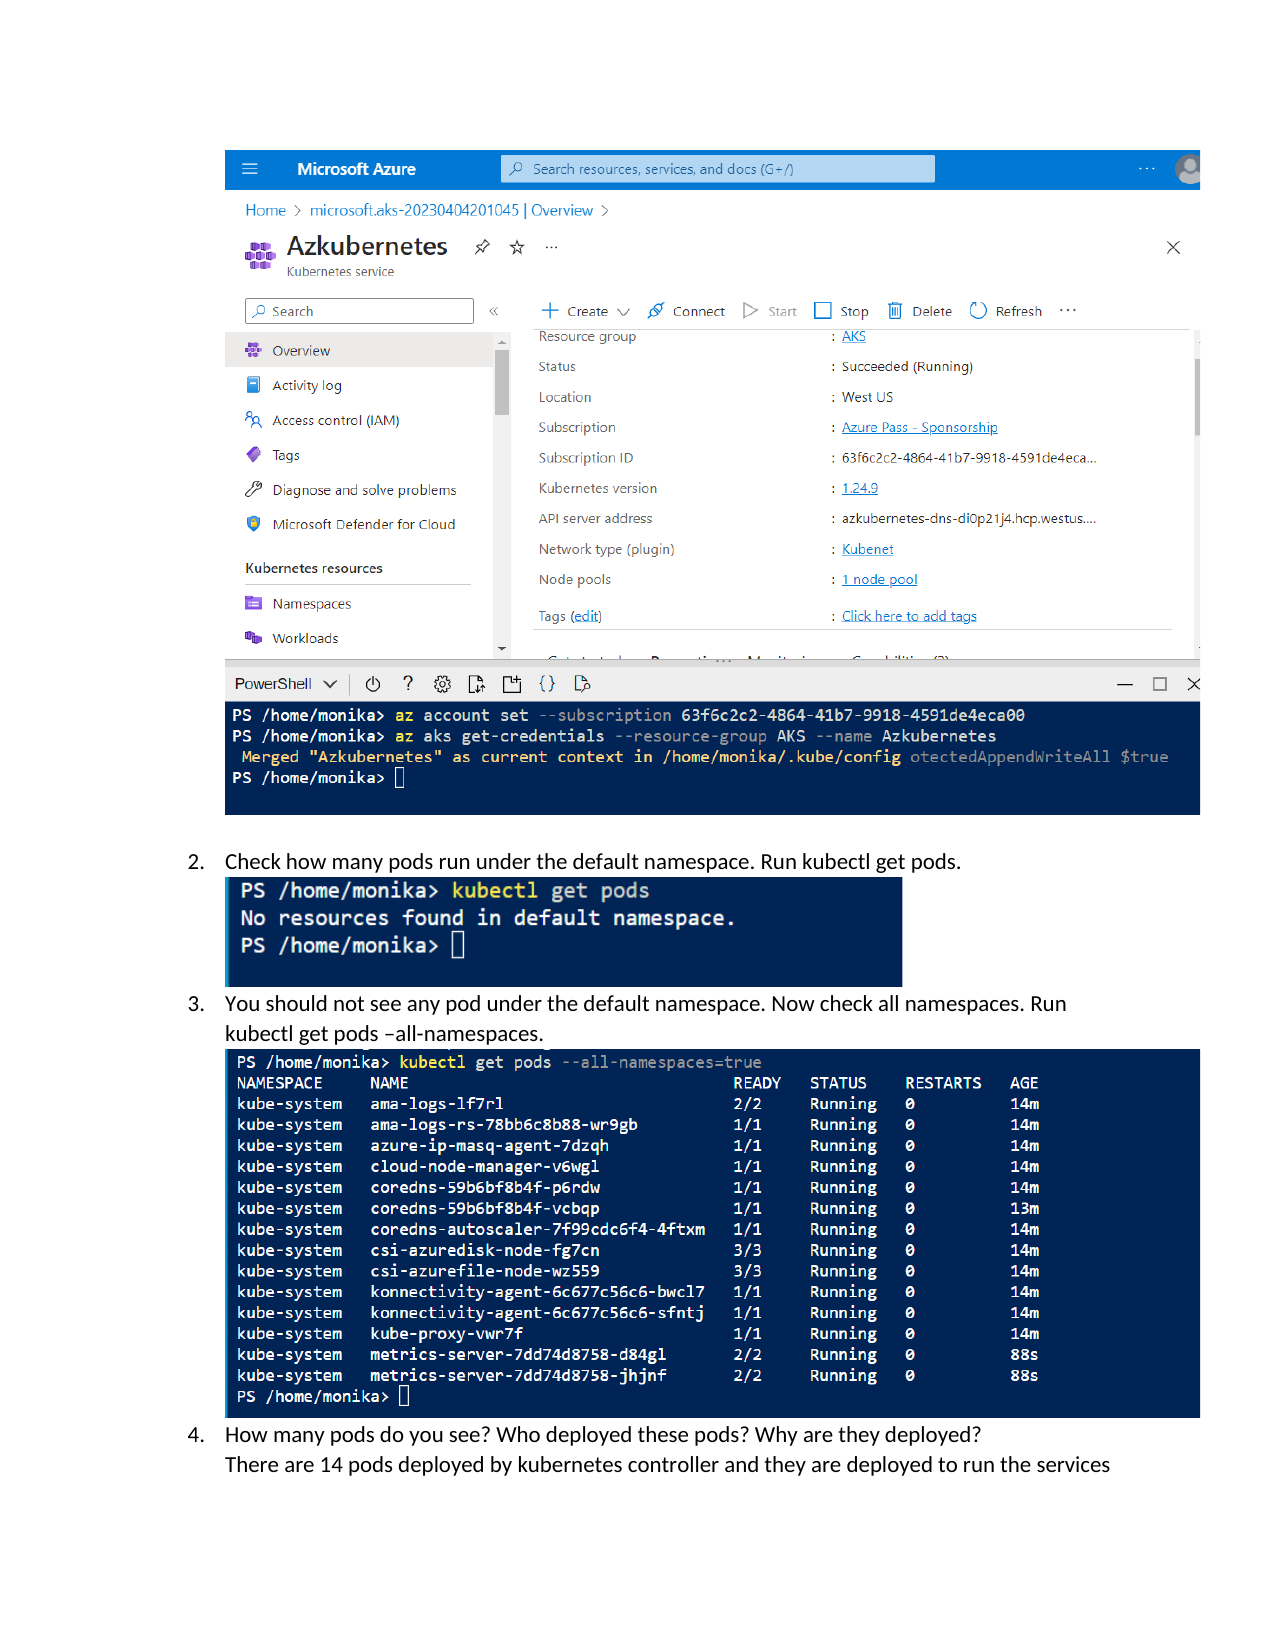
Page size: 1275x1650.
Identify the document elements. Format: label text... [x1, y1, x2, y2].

picture [229, 877, 903, 987]
list Check how many pods run under the default namespace. Run kubectl get pods. [187, 847, 1125, 875]
list There are 14 pods deployed by kubernetes controller and they are deployed to run the services [225, 1450, 1125, 1478]
picture [225, 150, 1200, 815]
picture [228, 1049, 1200, 1418]
list You should not see any pod under the default namespace. Now check all namespaces. Run kubectl get pods –all-namespaces. [187, 989, 1125, 1047]
list How many pods do you see? Who deployed these pods? Why are they deployed? [187, 1420, 1125, 1448]
